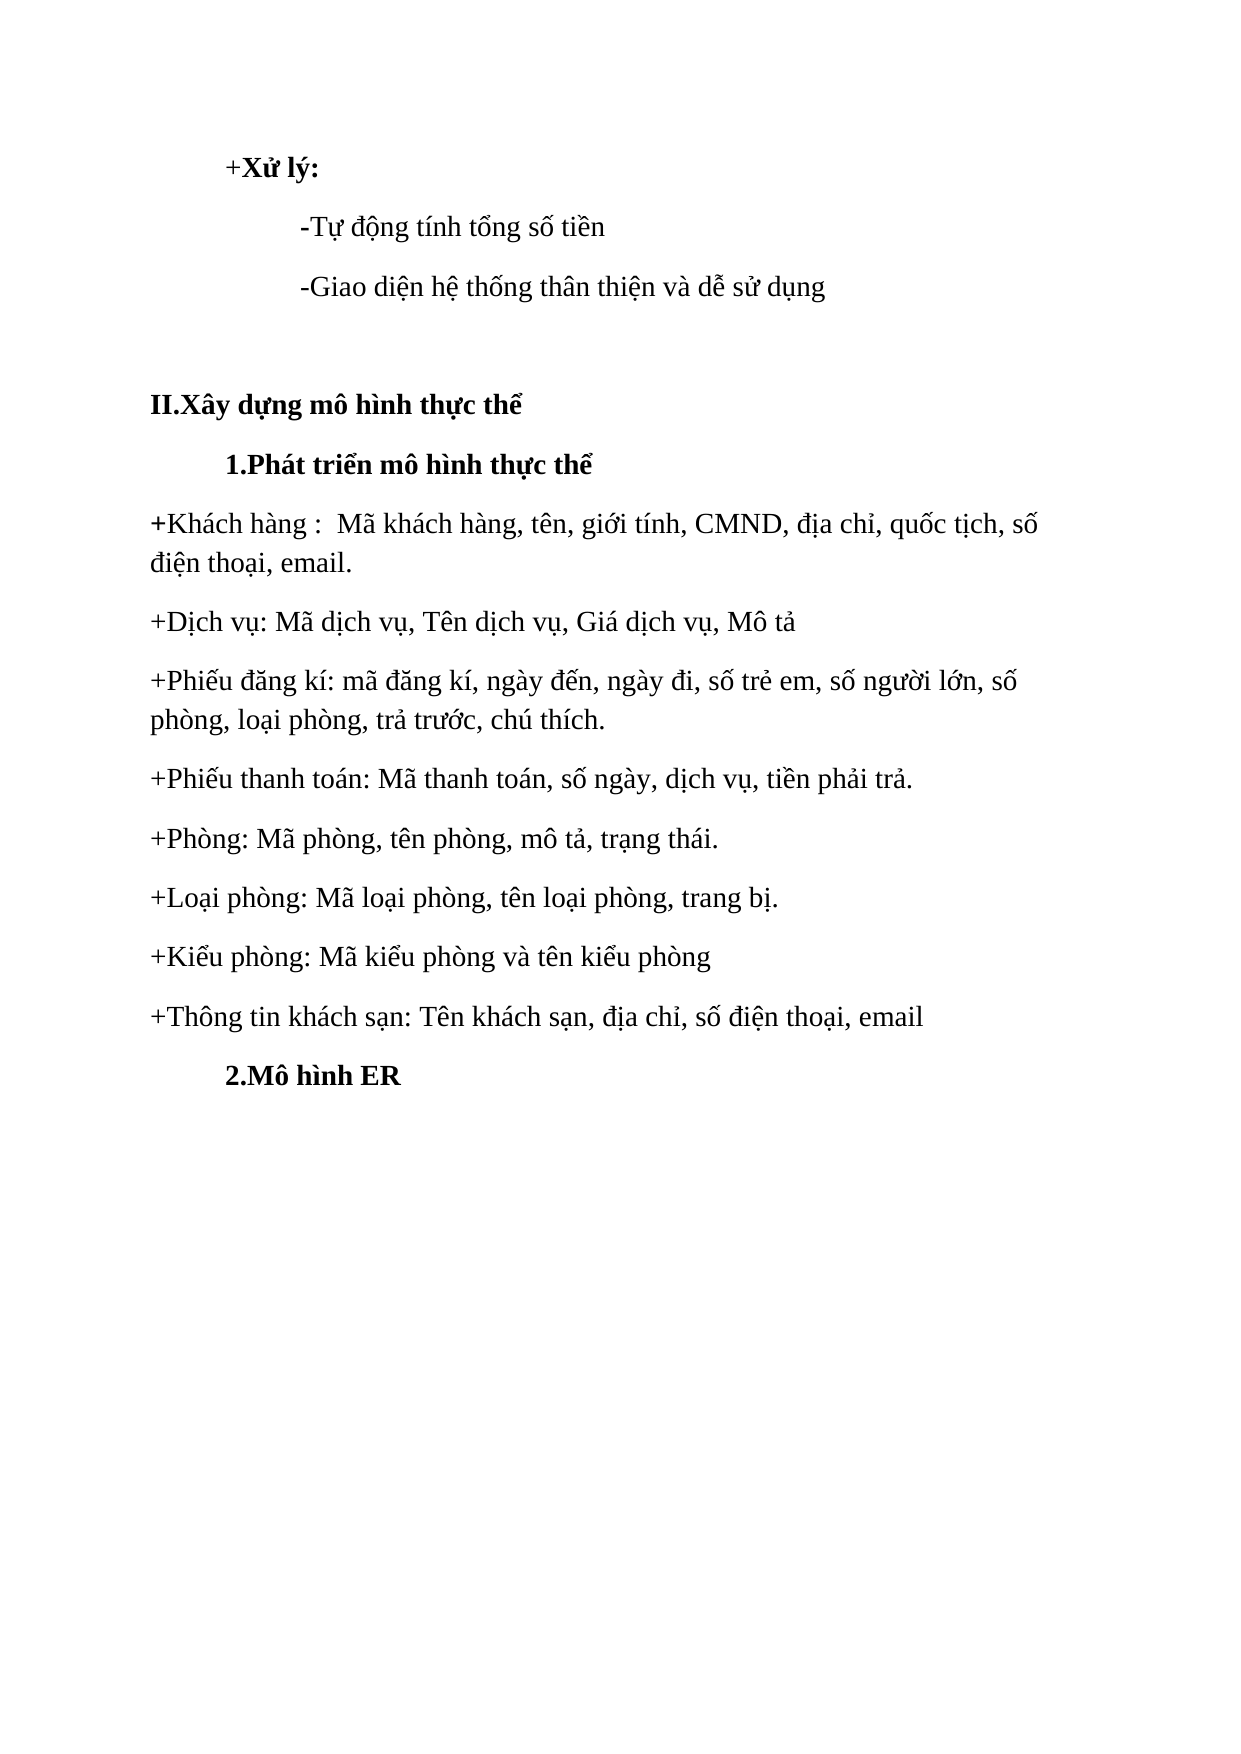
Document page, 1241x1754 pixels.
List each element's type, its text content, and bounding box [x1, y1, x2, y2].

text 2.Mô hình ER [150, 1058, 1090, 1092]
text +Xử lý: [150, 150, 1090, 183]
text +Phòng: Mã phòng, tên phòng, mô tả, trạng thái. [150, 821, 1090, 854]
text -Tự động tính tổng số tiền [150, 209, 1090, 243]
text +Khách hàng : Mã khách hàng, tên, giới tính, CMND, địa chỉ, quốc tịch, số điện thoại, email. [150, 506, 1090, 578]
text -Giao diện hệ thống thân thiện và dễ sử dụng [150, 269, 1090, 302]
text +Phiếu đăng kí: mã đăng kí, ngày đến, ngày đi, số trẻ em, số người lớn, số phòng, loại phòng, trả trước, chú thích. [150, 663, 1090, 736]
text 1.Phát triển mô hình thực thể [150, 447, 1090, 480]
text +Loại phòng: Mã loại phòng, tên loại phòng, trang bị. [150, 880, 1090, 914]
text +Thông tin khách sạn: Tên khách sạn, địa chỉ, số điện thoại, email [150, 999, 1090, 1032]
text +Dịch vụ: Mã dịch vụ, Tên dịch vụ, Giá dịch vụ, Mô tả [150, 604, 1090, 638]
text +Phiếu thanh toán: Mã thanh toán, số ngày, dịch vụ, tiền phải trả. [150, 761, 1090, 795]
text +Kiểu phòng: Mã kiểu phòng và tên kiểu phòng [150, 939, 1090, 973]
text II.Xây dựng mô hình thực thể [150, 387, 1090, 421]
